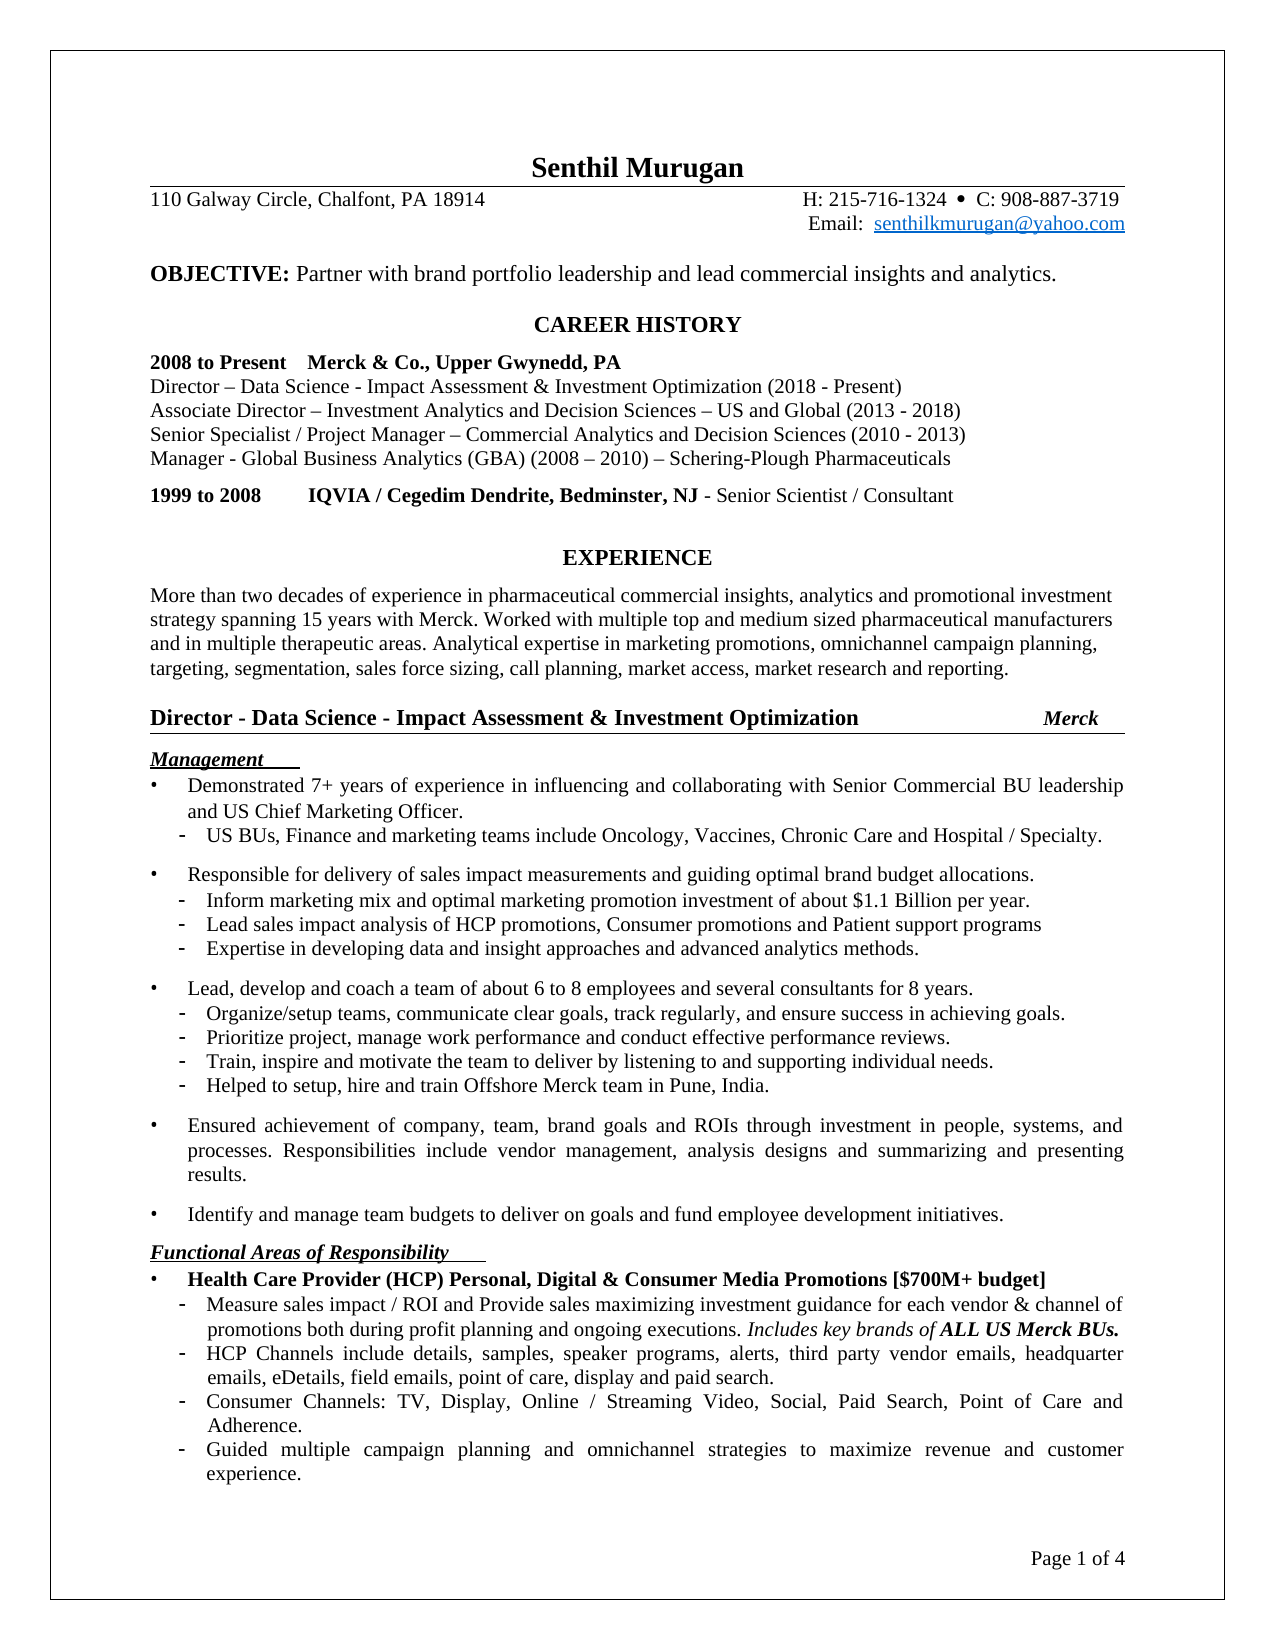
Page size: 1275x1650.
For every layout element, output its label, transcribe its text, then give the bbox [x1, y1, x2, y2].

list Identify and manage team budgets to deliver on goals and fund employee development initiatives. [150, 1199, 1125, 1227]
list Inform marketing mix and optimal marketing promotion investment of about $1.1 Billion per year. [178, 888, 1125, 912]
list Ensured achievement of company, team, brand goals and ROIs through investment in people, systems, and processes. Responsibilities include vendor management, analysis designs and summarizing and presenting results. [150, 1110, 1125, 1186]
text Manager - Global Business Analytics (GBA) (2008 – 2010) – Schering-Plough Pharmaceuticals [150, 446, 1125, 470]
list Expertise in developing data and insight approaches and advanced analytics methods. [178, 936, 1125, 960]
list Health Care Provider (HCP) Personal, Digital & Consumer Media Promotions [$700M+ budget] [150, 1264, 1125, 1292]
text EXPERIENCE [150, 544, 1125, 571]
list Helped to setup, hire and train Offshore Merck team in Pune, India. [178, 1073, 1125, 1097]
text 1999 to 2008 IQVIA / Cegedim Dendrite, Bedminster, NJ - Senior Scientist / Consultant [150, 483, 1125, 507]
list US BUs, Finance and marketing teams include Oncology, Vaccines, Chronic Care and Hospital / Specialty. [178, 823, 1125, 847]
text Management [150, 746, 1125, 771]
text 110 Galway Circle, Chalfont, PA 18914 H: 215-716-1324 C: 908-887-3719 [150, 187, 1125, 211]
list Lead sales impact analysis of HCP promotions, Consumer promotions and Patient support programs [178, 912, 1125, 936]
text 2008 to Present Merck & Co., Upper Gwynedd, PA [150, 350, 1125, 374]
text CAREER HISTORY [150, 311, 1125, 337]
text Functional Areas of Responsibility [150, 1240, 1125, 1264]
text Email: senthilkmurugan@yahoo.com [150, 211, 1125, 235]
text Director – Data Science - Impact Assessment & Investment Optimization (2018 - Present) [150, 374, 1125, 398]
text OBJECTIVE: Partner with brand portfolio leadership and lead commercial insights and analytics. [150, 260, 1125, 286]
text More than two decades of experience in pharmaceutical commercial insights, analytics and promotional investment strategy spanning 15 years with Merck. Worked with multiple top and medium sized pharmaceutical manufacturers and in multiple therapeutic areas. Analytical expertise in marketing promotions, omnichannel campaign planning, targeting, segmentation, sales force sizing, call planning, market access, market research and reporting. [150, 583, 1125, 679]
list Organize/setup teams, communicate clear goals, track regularly, and ensure success in achieving goals. [178, 1001, 1125, 1025]
list Demonstrated 7+ years of experience in influencing and collaborating with Senior Commercial BU leadership and US Chief Marketing Officer. [150, 771, 1125, 823]
text Senior Specialist / Project Manager – Commercial Analytics and Decision Sciences (2010 - 2013) [150, 422, 1125, 446]
list Guided multiple campaign planning and omnichannel strategies to maximize revenue and customer experience. [178, 1437, 1125, 1485]
list Responsible for delivery of sales impact measurements and guiding optimal brand budget allocations. [150, 859, 1125, 888]
list Train, inspire and motivate the team to deliver by listening to and supporting individual needs. [178, 1049, 1125, 1073]
list Measure sales impact / ROI and Provide sales maximizing investment guidance for each vendor & channel of promotions both during profit planning and ongoing executions. Includes key brands of ALL US Merck BUs. [178, 1292, 1125, 1341]
list Lead, develop and coach a team of about 6 to 8 employees and several consultants for 8 years. [150, 973, 1125, 1001]
list HCP Channels include details, samples, speaker programs, alerts, third party vendor emails, headquarter emails, eDetails, field emails, point of care, display and paid search. [178, 1341, 1125, 1389]
list Consumer Channels: TV, Display, Online / Streaming Video, Social, Paid Search, Point of Care and Adherence. [178, 1389, 1125, 1437]
list Prioritize project, manage work performance and conduct effective performance reviews. [178, 1025, 1125, 1049]
text Director - Data Science - Impact Assessment & Investment Optimization Merck [150, 704, 1125, 733]
text Associate Director – Investment Analytics and Decision Sciences – US and Global (2013 - 2018) [150, 398, 1125, 422]
